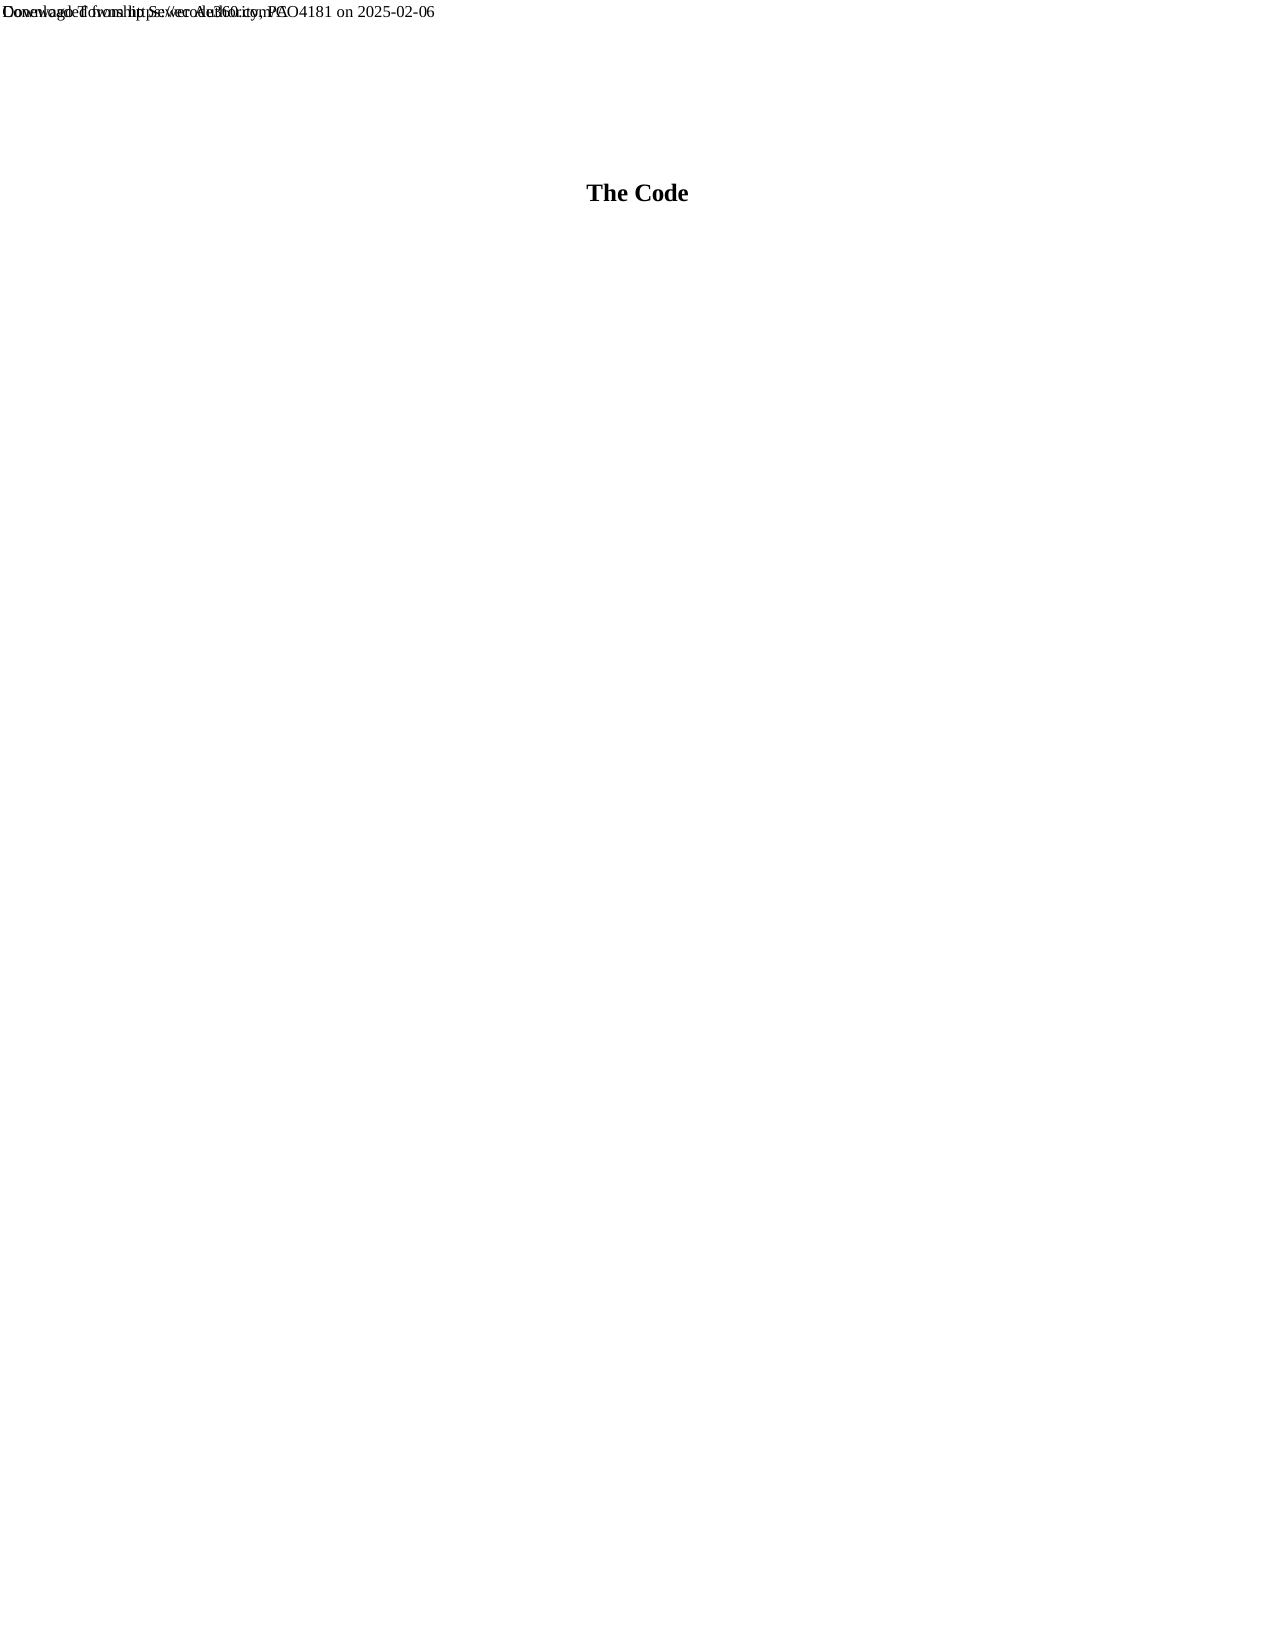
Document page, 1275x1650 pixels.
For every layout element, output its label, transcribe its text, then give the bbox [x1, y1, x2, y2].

subtitle The Code [527, 178, 748, 206]
